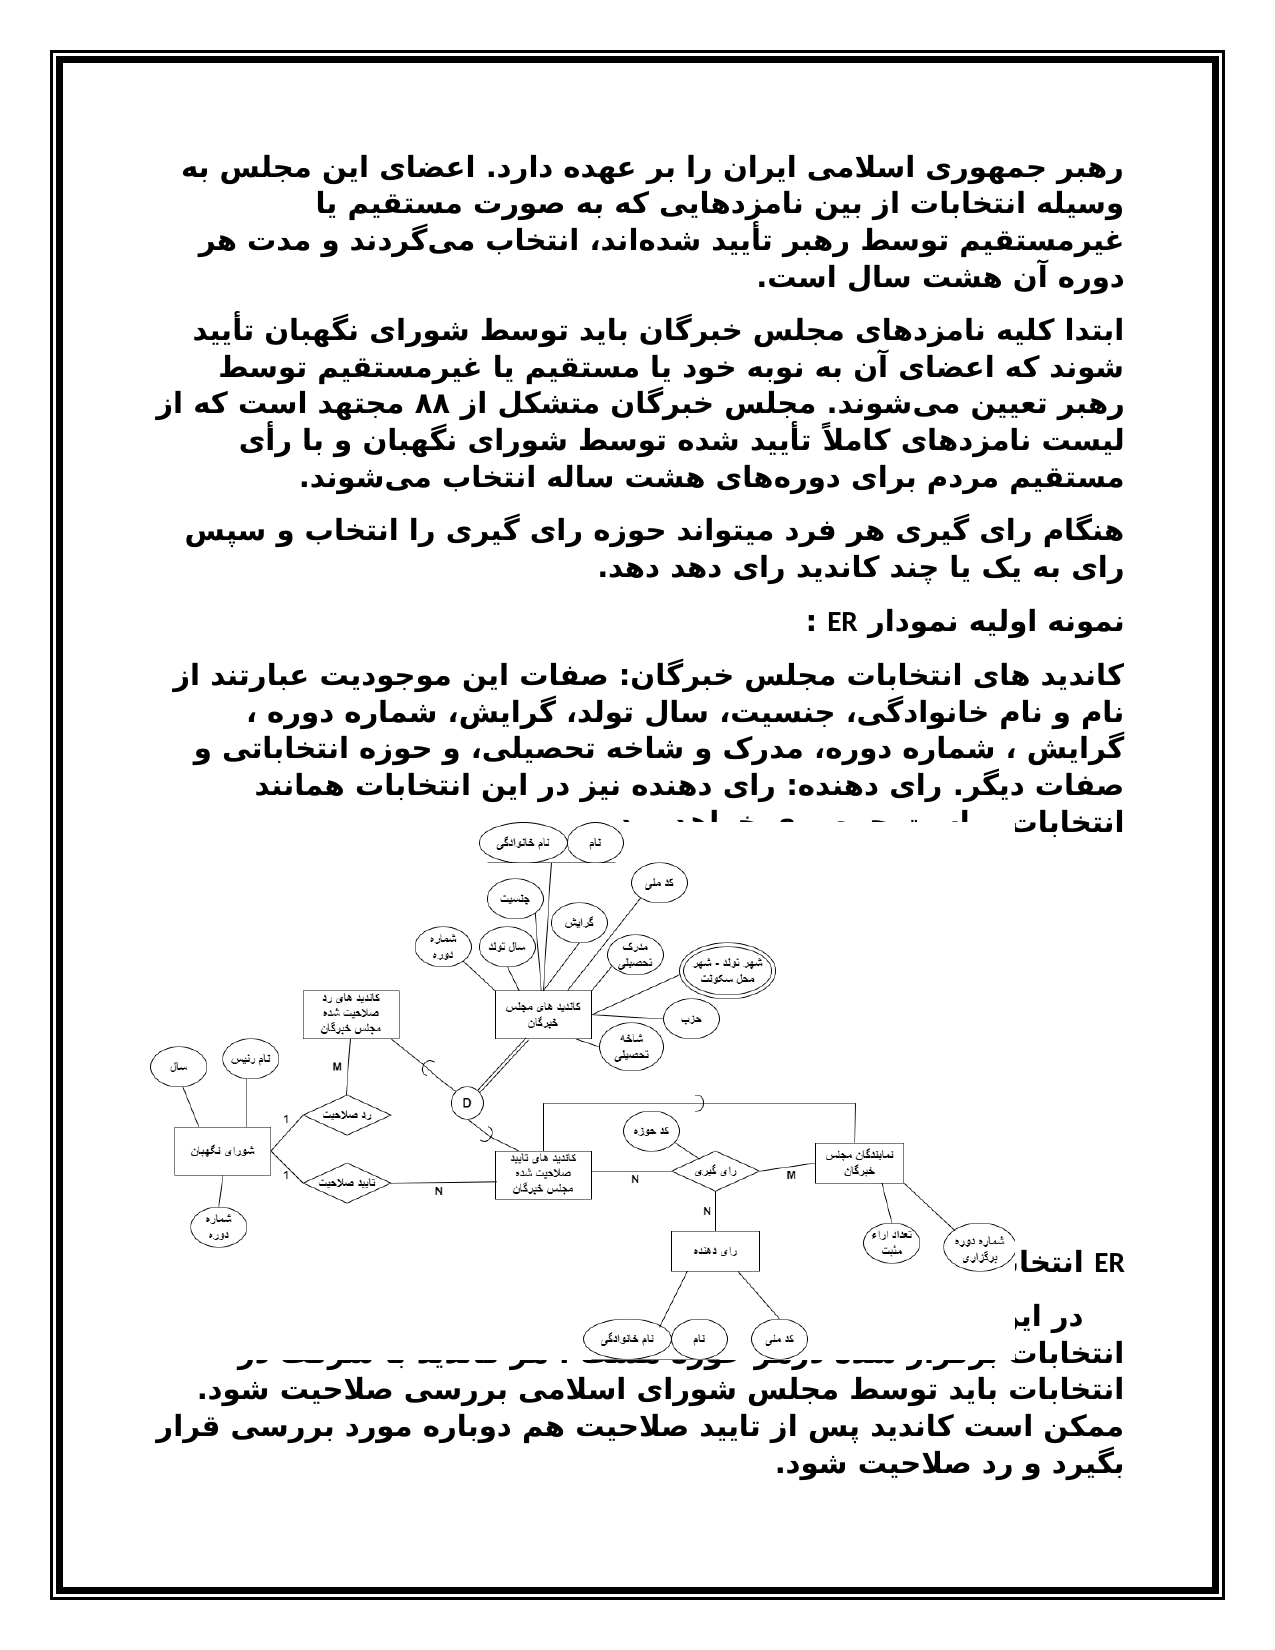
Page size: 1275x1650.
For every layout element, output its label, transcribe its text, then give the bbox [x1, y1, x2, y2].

text نمونه اولیه نمودار ER : [150, 603, 1125, 639]
text در این نمودار نوع موجودیت انتخابات شهر و روستا مربوط به انتخابات برگزار شده درهر حوزه هست . هر کاندید با شرکت در انتخابات باید توسط مجلس شورای اسلامی بررسی صلاحیت شود. ممکن است کاندید پس از تایید صلاحیت هم دوباره مورد بررسی قرار بگیرد و رد صلاحیت شود. [150, 1299, 1125, 1480]
text هنگام رای گیری هر فرد میتواند حوزه رای گیری را انتخاب و سپس رای به یک یا چند کاندید رای دهد دهد. [150, 513, 1125, 584]
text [150, 150, 1125, 294]
text ER انتخابات شورای اسلامی شهر و روستاها: [1015, 1244, 1125, 1280]
picture [150, 822, 1015, 1360]
text ابتدا کلیه نامزدهای مجلس خبرگان باید توسط شورای نگهبان تأیید شوند که اعضای آن به نوبه خود یا مستقیم یا غیرمستقیم توسط رهبر تعیین می‌شوند. مجلس خبرگان متشکل از ۸۸ مجتهد است که از لیست نامزدهای کاملاً تأیید شده توسط شورای نگهبان و با رأی مستقیم مردم برای دوره‌های هشت ساله انتخاب می‌شوند. [150, 313, 1125, 494]
text کاندید های انتخابات مجلس خبرگان: صفات این موجودیت عبارتند از نام و نام خانوادگی، جنسیت، سال تولد، گرایش، شماره دوره ، گرایش ، شماره دوره، مدرک و شاخه تحصیلی، و حوزه انتخاباتی و صفات دیگر. رای دهنده: رای دهنده نیز در این انتخابات همانند انتخابات ریاست جمهوری خواهد بود. [150, 658, 1125, 839]
